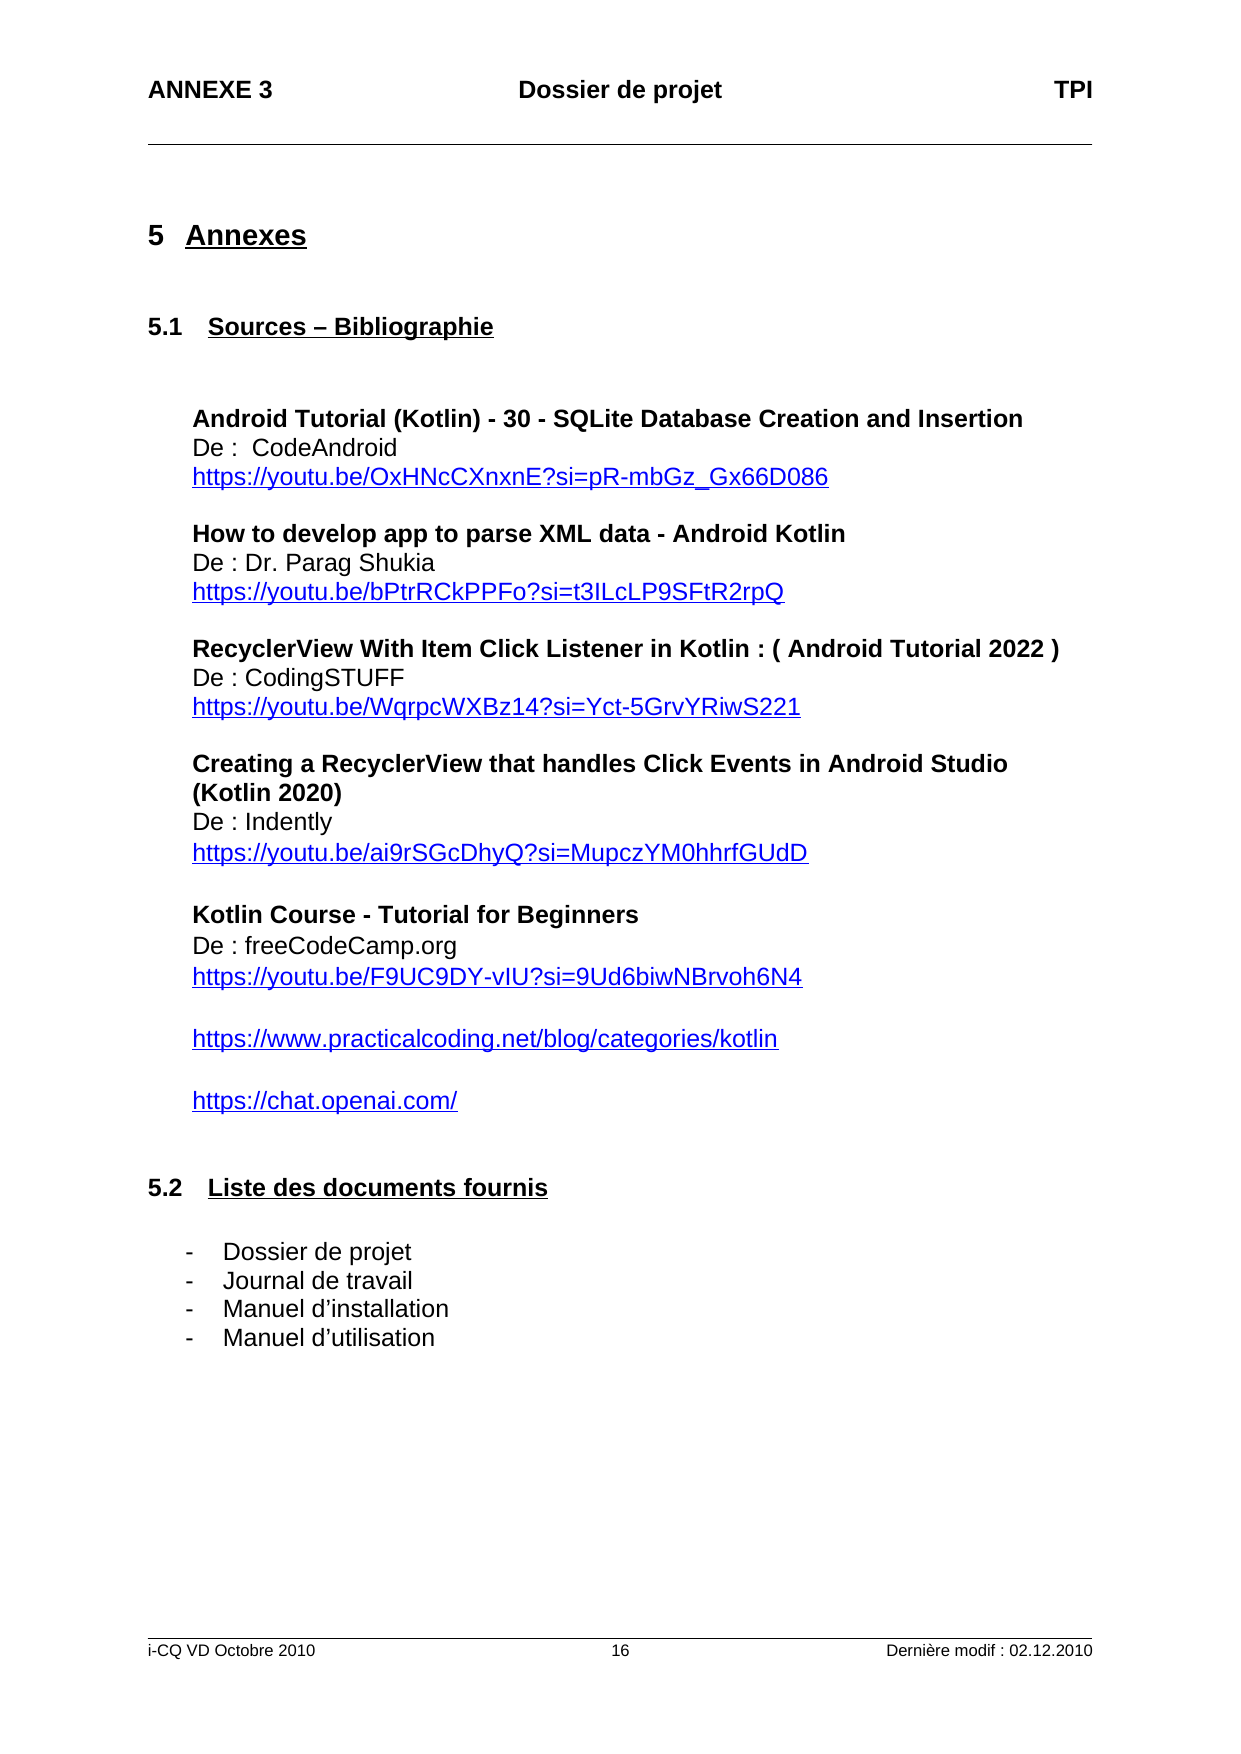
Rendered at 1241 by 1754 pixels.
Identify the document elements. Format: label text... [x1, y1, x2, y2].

text https://youtu.be/bPtrRCkPPFo?si=t3ILcLP9SFtR2rpQ [192, 577, 1092, 606]
text De : CodingSTUFF [148, 663, 1092, 692]
text De : Dr. Parag Shukia [192, 548, 1092, 577]
text https://youtu.be/F9UC9DY-vIU?si=9Ud6biwNBrvoh6N4 [192, 962, 1092, 991]
subtitle Liste des documents fournis [148, 1173, 1092, 1202]
list Dossier de projet [185, 1237, 1092, 1266]
text https://youtu.be/OxHNcCXnxnE?si=pR-mbGz_Gx66D086 [192, 462, 1092, 491]
text Android Tutorial (Kotlin) - 30 - SQLite Database Creation and Insertion [192, 404, 1092, 433]
text https://www.practicalcoding.net/blog/categories/kotlin [192, 1024, 1092, 1053]
text De : Indently [192, 807, 1092, 836]
text https://youtu.be/WqrpcWXBz14?si=Yct-5GrvYRiwS221 [192, 692, 1092, 721]
text Kotlin Course - Tutorial for Beginners [192, 900, 1092, 929]
text De : CodeAndroid [192, 433, 1092, 462]
text https://youtu.be/ai9rSGcDhyQ?si=MupczYM0hhrfGUdD [192, 838, 1092, 867]
text How to develop app to parse XML data - Android Kotlin [192, 519, 1092, 548]
list Journal de travail [185, 1266, 1092, 1294]
text RecyclerView With Item Click Listener in Kotlin : ( Android Tutorial 2022 ) [148, 634, 1092, 663]
list Manuel d’utilisation [185, 1323, 1092, 1352]
subtitle Annexes [148, 218, 1092, 252]
subtitle Sources – Bibliographie [148, 312, 1092, 341]
text De : freeCodeCamp.org [192, 931, 1092, 960]
list Manuel d’installation [185, 1294, 1092, 1323]
text Creating a RecyclerView that handles Click Events in Android Studio (Kotlin 2020) [192, 749, 1092, 807]
text https://chat.openai.com/ [192, 1086, 1092, 1115]
